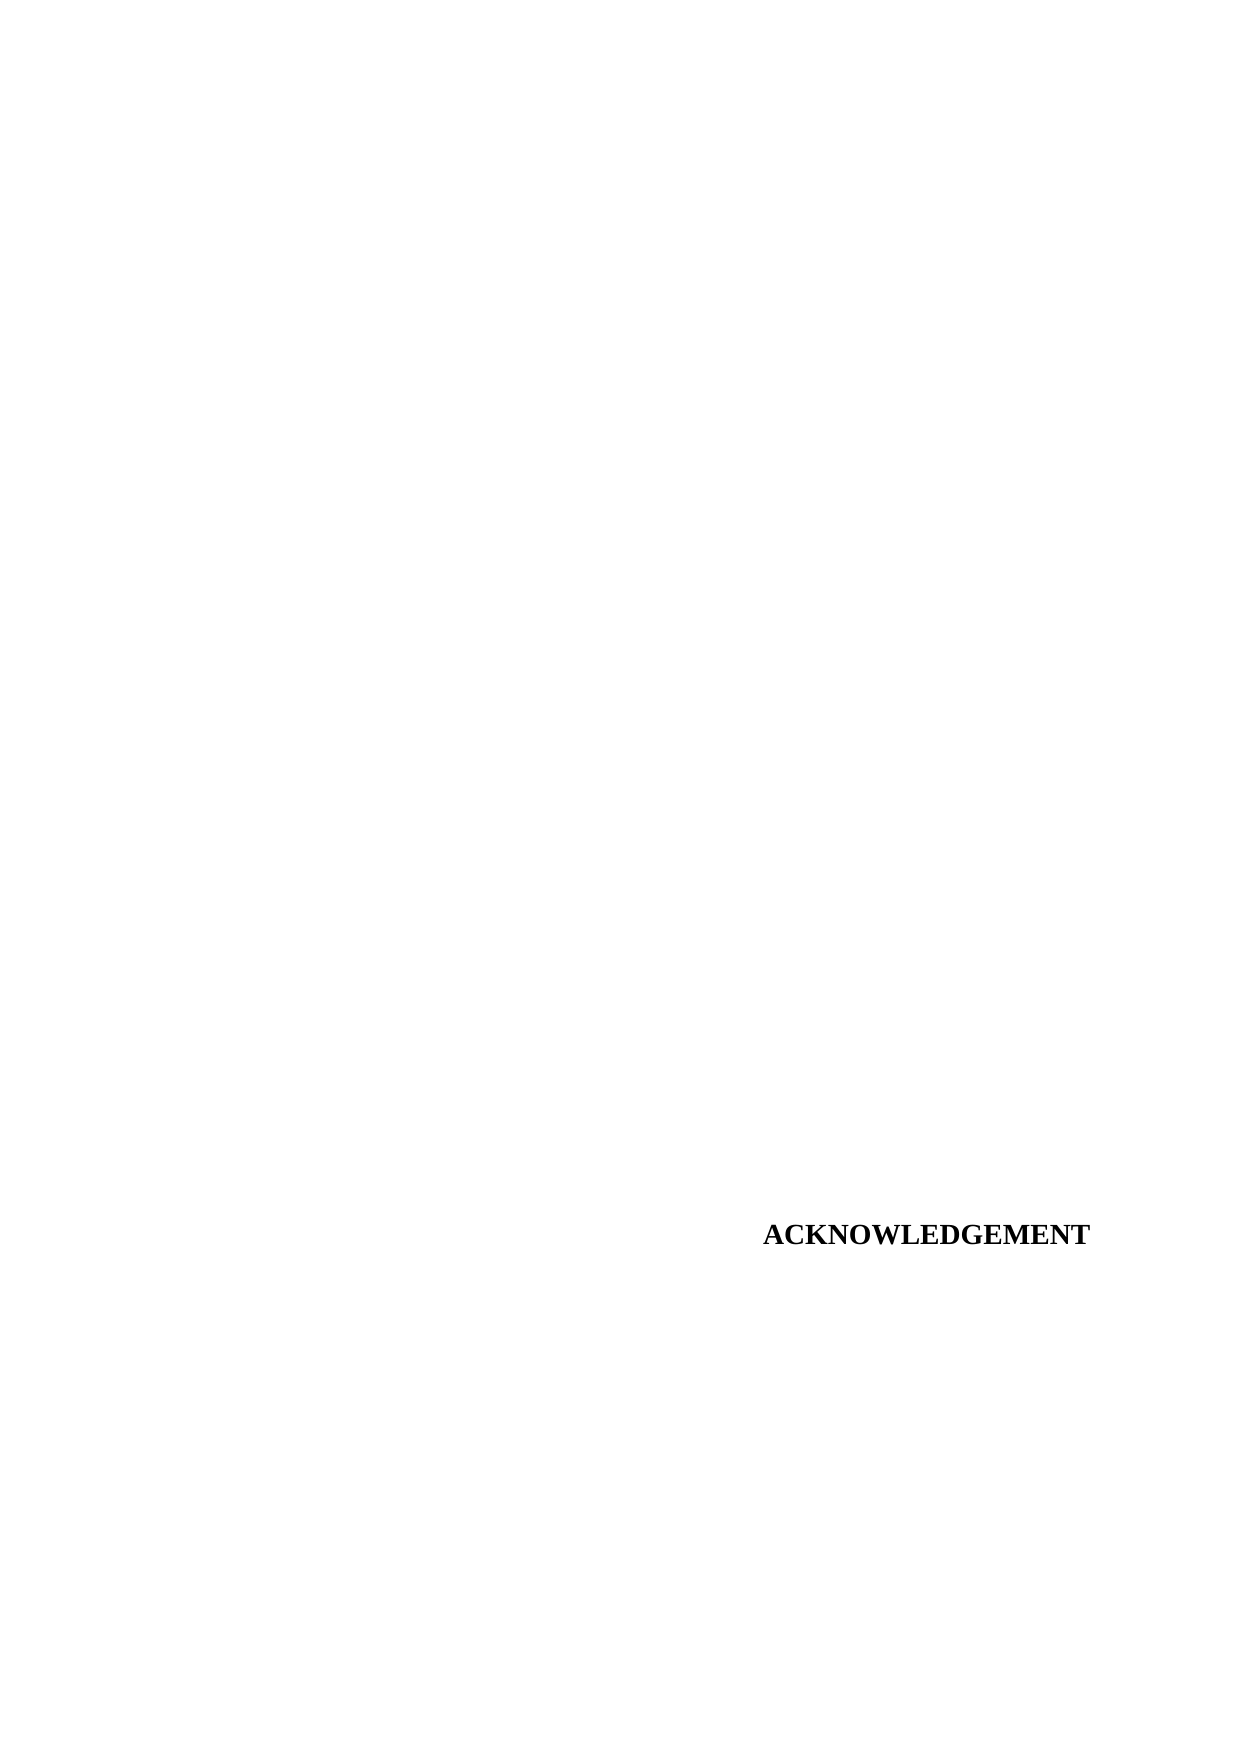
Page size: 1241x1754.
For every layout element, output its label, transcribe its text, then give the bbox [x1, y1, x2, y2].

text ACKNOWLEDGEMENT [150, 1217, 1090, 1251]
